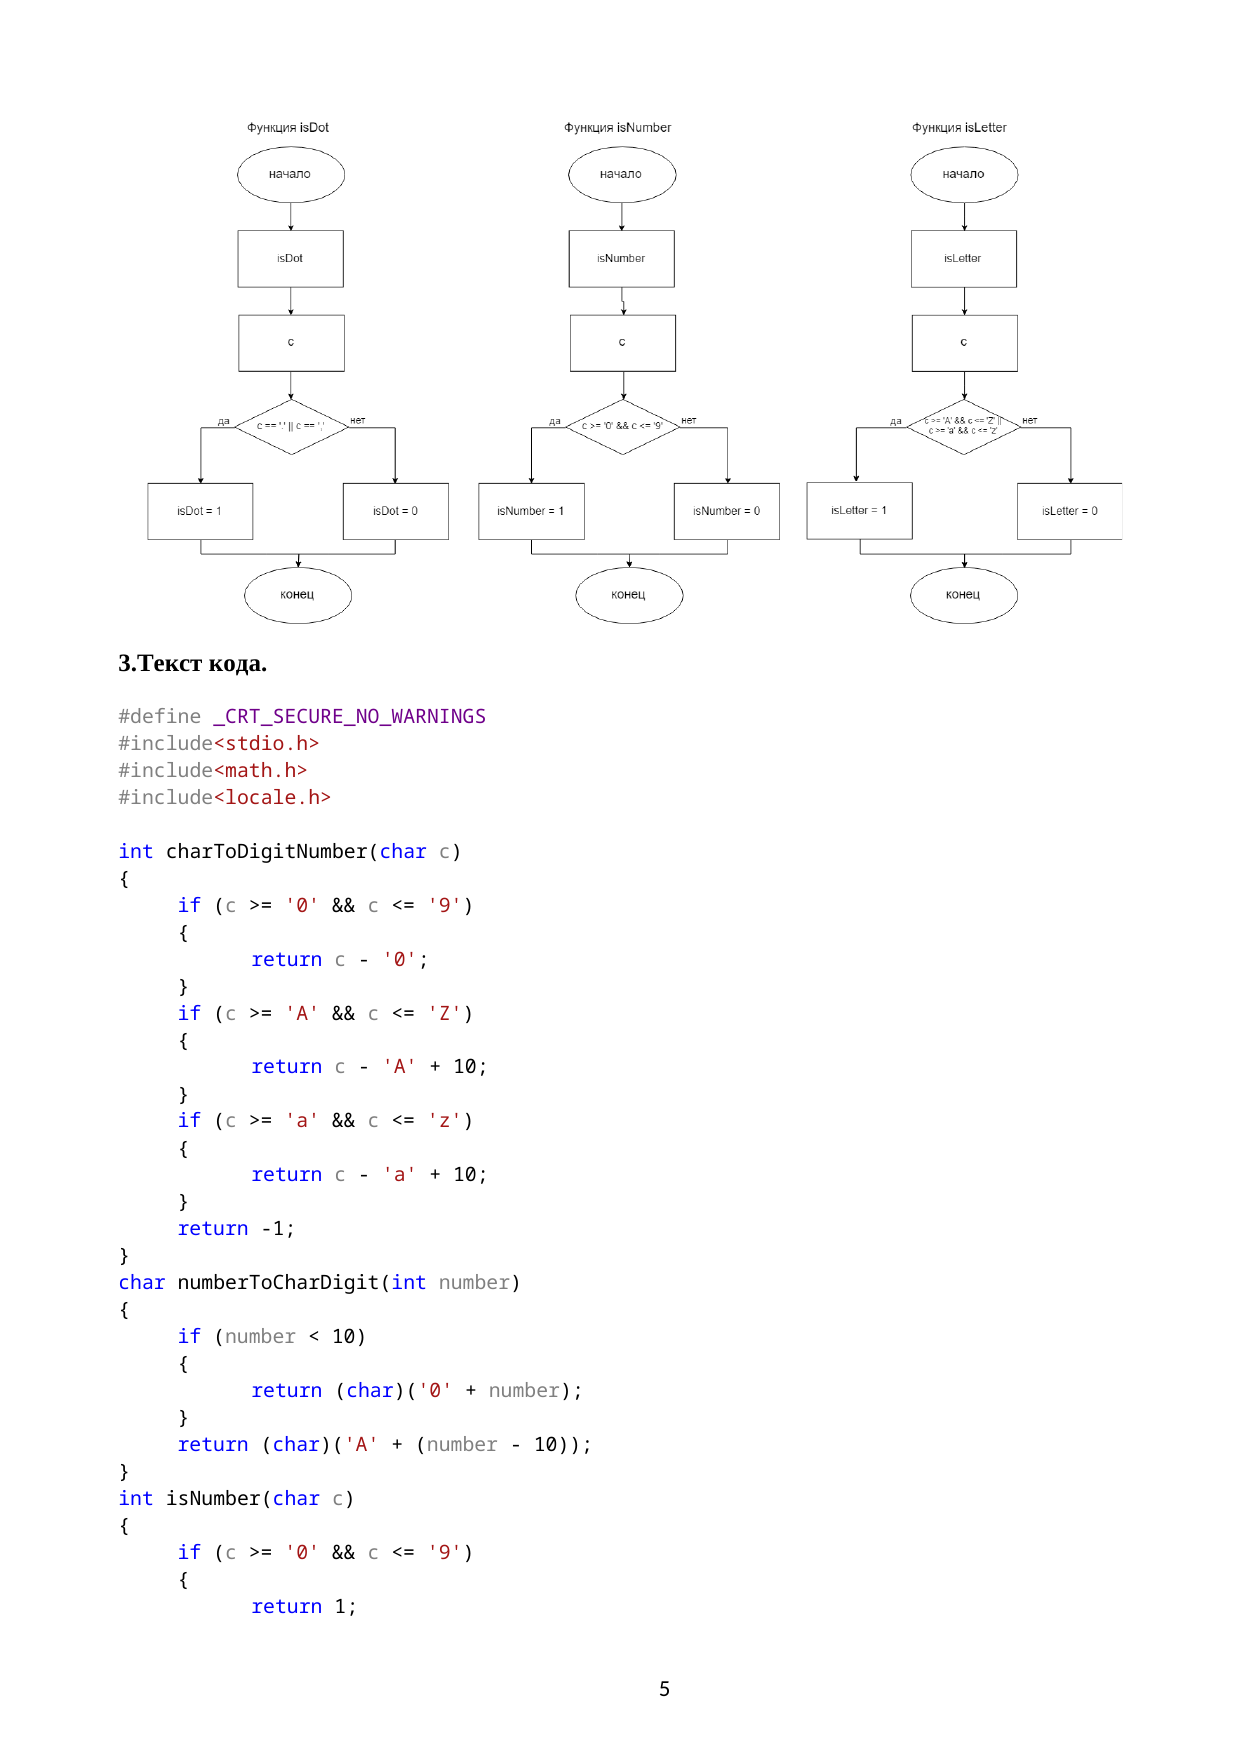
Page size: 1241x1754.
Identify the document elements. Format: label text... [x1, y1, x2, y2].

text { [118, 1565, 1152, 1592]
text int charToDigitNumber(char c) [118, 837, 1152, 864]
text #include<stdio.h> [118, 729, 1152, 756]
text char numberToCharDigit(int number) [118, 1269, 1152, 1296]
text return 1; [118, 1592, 1152, 1619]
text #define _CRT_SECURE_NO_WARNINGS [118, 702, 1152, 729]
text #include<math.h> [118, 756, 1152, 783]
text return c - 'a' + 10; [118, 1161, 1152, 1188]
text #include<locale.h> [118, 783, 1152, 810]
text } [118, 1403, 1152, 1431]
text int isNumber(char c) [118, 1484, 1152, 1511]
text { [118, 1511, 1152, 1538]
text return c - 'A' + 10; [118, 1053, 1152, 1080]
text { [118, 1026, 1152, 1053]
text { [118, 1349, 1152, 1377]
text { [118, 918, 1152, 945]
text if (c >= 'a' && c <= 'z') [118, 1107, 1152, 1134]
text } [118, 1080, 1152, 1107]
text } [118, 1242, 1152, 1269]
text } [118, 972, 1152, 999]
text return (char)('0' + number); [118, 1377, 1152, 1403]
text 3.Текст кода. [118, 648, 1152, 677]
text if (c >= '0' && c <= '9') [118, 1538, 1152, 1565]
text if (number < 10) [118, 1323, 1152, 1349]
text if (c >= 'A' && c <= 'Z') [118, 999, 1152, 1026]
text { [118, 1134, 1152, 1161]
text { [118, 864, 1152, 891]
text return c - '0'; [118, 945, 1152, 972]
text if (c >= '0' && c <= '9') [118, 891, 1152, 918]
text return (char)('A' + (number - 10)); [118, 1431, 1152, 1457]
text { [118, 1296, 1152, 1323]
text return -1; [118, 1215, 1152, 1242]
text } [118, 1457, 1152, 1484]
picture [147, 118, 1123, 624]
text } [118, 1188, 1152, 1215]
